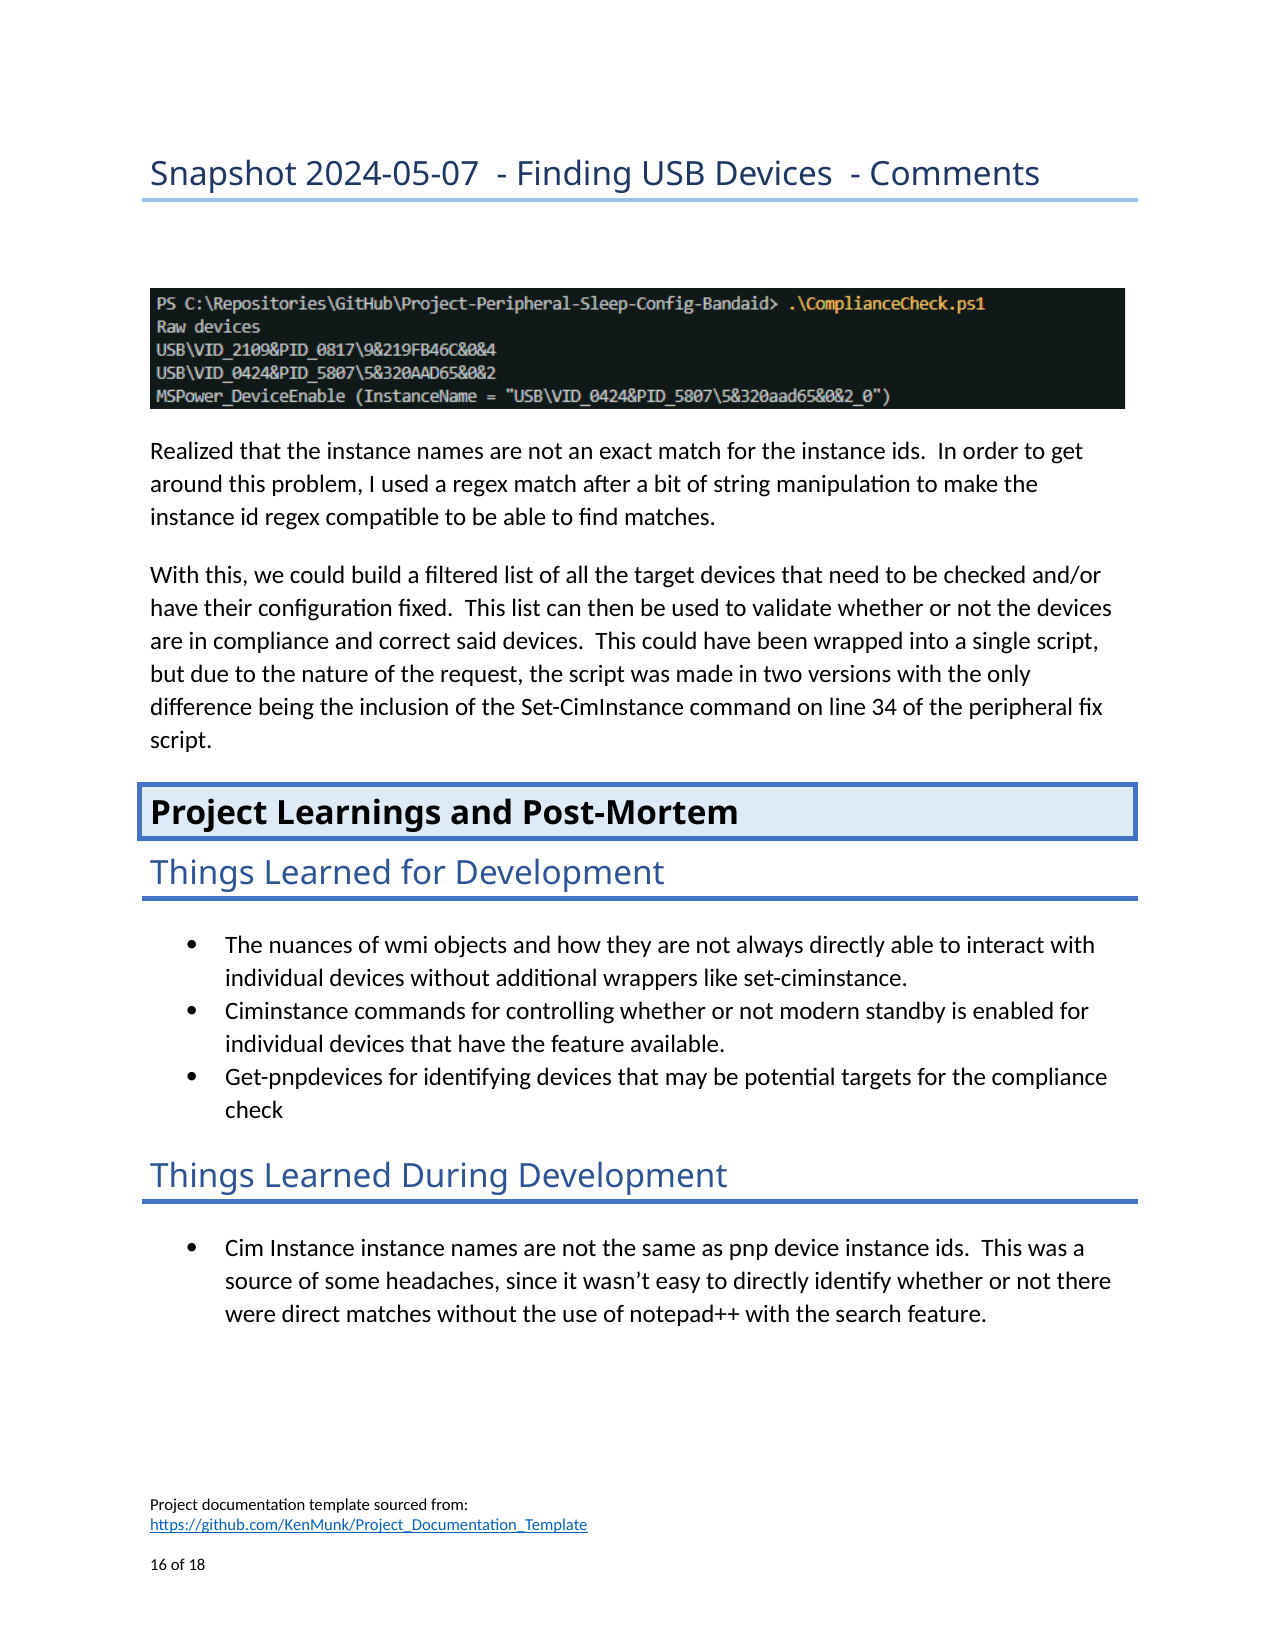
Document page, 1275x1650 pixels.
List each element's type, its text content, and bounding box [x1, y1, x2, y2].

list Get-pnpdevices for identifying devices that may be potential targets for the compliance check [187, 1061, 1125, 1124]
list Cim Instance instance names are not the same as pnp device instance ids. This was a source of some headaches, since it wasn’t easy to directly identify whether or not there were direct matches without the use of notepad++ with the search feature. [187, 1232, 1125, 1329]
text With this, we could build a filtered list of all the target devices that need to be checked and/or have their configuration fixed. This list can then be used to validate whether or not the devices are in compliance and correct said devices. This could have been wrapped into a single script, but due to the nature of the request, the script was made in two versions with the only difference being the inclusion of the Set-CimInstance command on line 34 of the peripheral fix script. [150, 559, 1125, 754]
subtitle Things Learned During Development [142, 1152, 1133, 1199]
text Realized that the instance names are not an exact match for the instance ids. In order to get around this problem, I used a regex match after a bit of string manipulation to make the instance id regex compatible to be able to find matches. [150, 436, 1125, 532]
subtitle Snapshot 2024-05-07 - Finding USB Devices - Comments [142, 150, 1133, 198]
list The nuances of wmi objects and how they are not always directly able to interact with individual devices without additional wrappers like set-ciminstance. [187, 929, 1125, 993]
subtitle Project Learnings and Post-Mortem [142, 787, 1133, 836]
list Ciminstance commands for controlling whether or not modern standby is enabled for individual devices that have the feature available. [187, 995, 1125, 1058]
subtitle Things Learned for Development [137, 848, 1137, 896]
picture [150, 288, 1125, 409]
